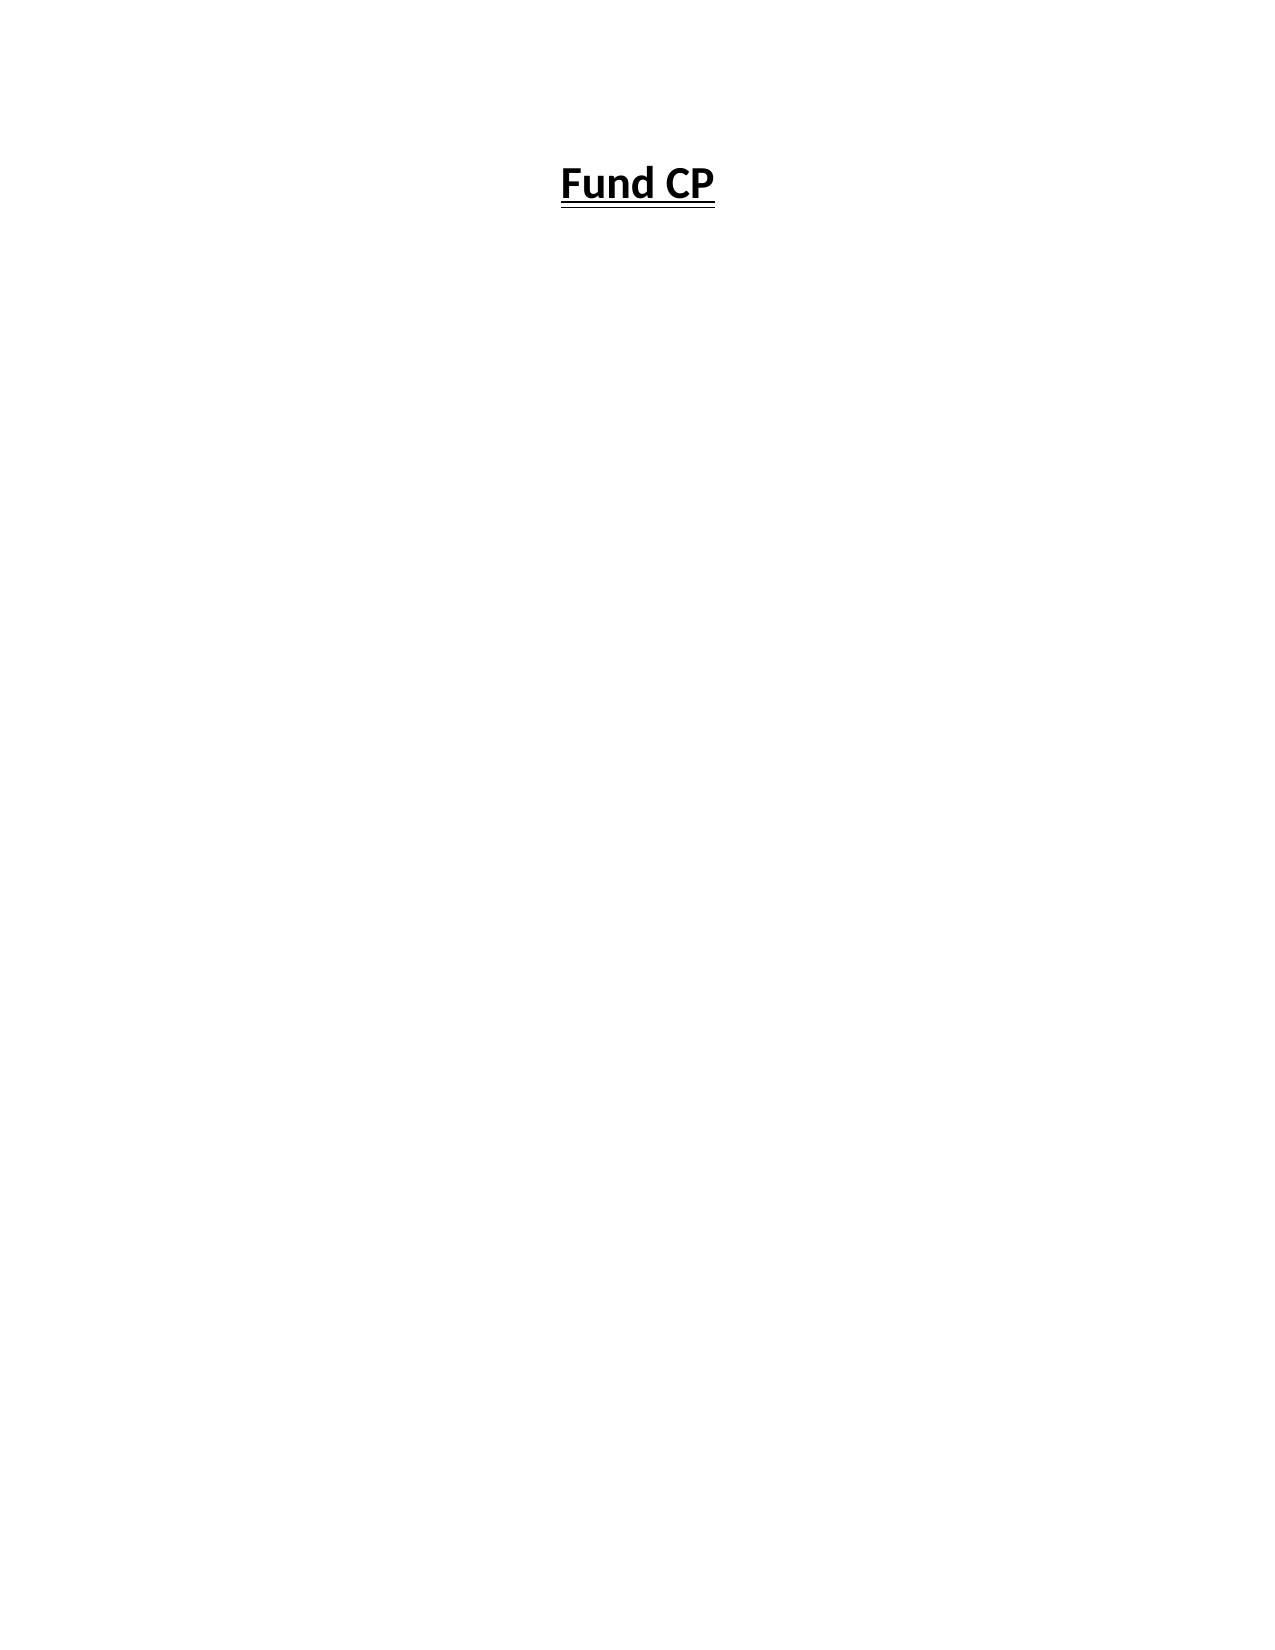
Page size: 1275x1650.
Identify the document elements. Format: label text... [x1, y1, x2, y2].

subtitle Fund CP [150, 154, 1125, 210]
